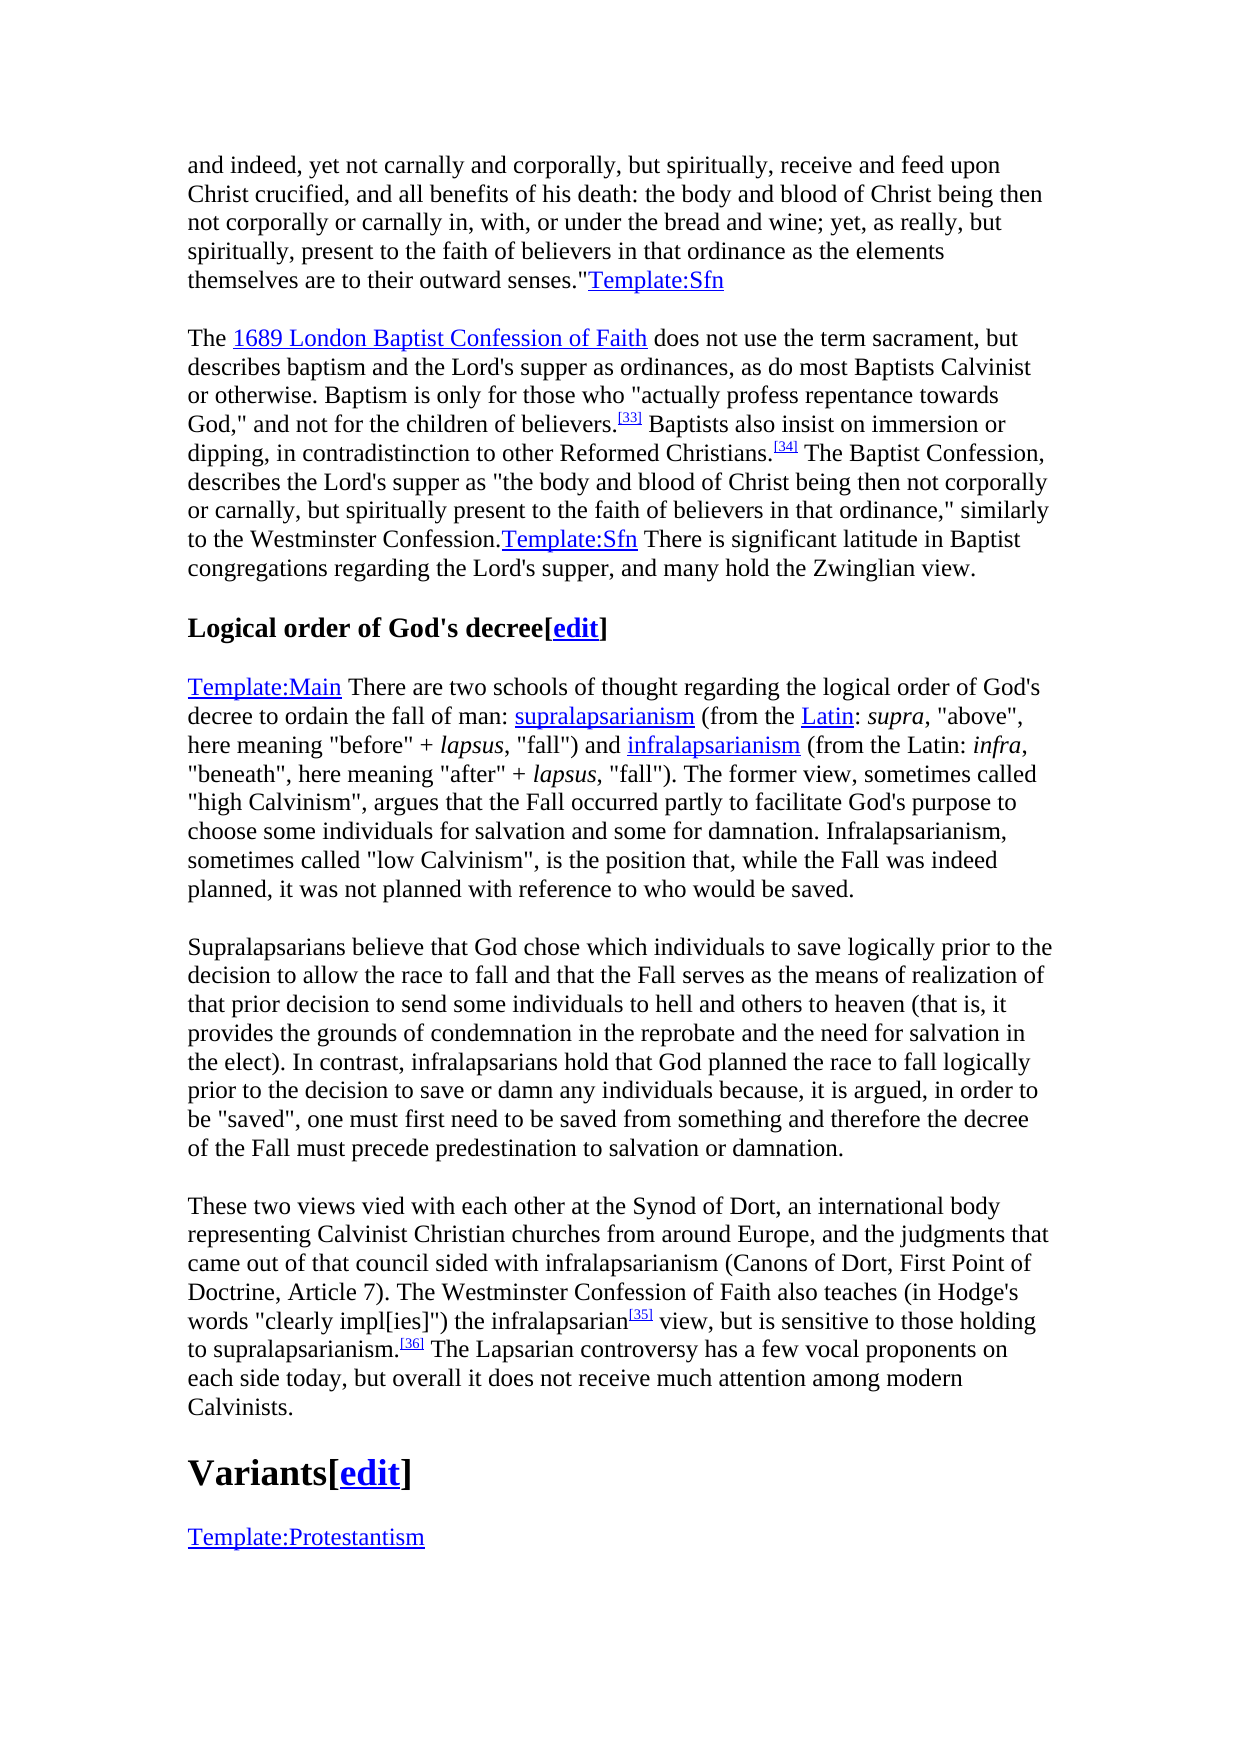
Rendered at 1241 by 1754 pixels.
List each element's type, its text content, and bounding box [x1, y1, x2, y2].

subtitle Logical order of God's decree[edit] [187, 611, 1053, 643]
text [187, 150, 1053, 294]
text Supralapsarians believe that God chose which individuals to save logically prior to the decision to allow the race to fall and that the Fall serves as the means of realization of that prior decision to send some individuals to hell and others to heaven (that is, it provides the grounds of condemnation in the reprobate and the need for salvation in the elect). In contrast, infralapsarians hold that God planned the race to fall logically prior to the decision to save or damn any individuals because, it is argued, in order to be "saved", one must first need to be saved from something and therefore the decree of the Fall must precede predestination to salvation or damnation. [187, 932, 1053, 1162]
text These two views vied with each other at the Synod of Dort, an international body representing Calvinist Christian churches from around Europe, and the judgments that came out of that council sided with infralapsarianism (Canons of Dort, First Point of Doctrine, Article 7). The Westminster Confession of Faith also teaches (in Hodge's words "clearly impl[ies]") the infralapsarian[35] view, but is sensitive to those holding to supralapsarianism.[36] The Lapsarian controversy has a few vocal proponents on each side today, but overall it does not receive much attention among modern Calvinists. [187, 1191, 1053, 1421]
text Template:Main There are two schools of thought regarding the logical order of God's decree to ordain the fall of man: supralapsarianism (from the Latin: supra, "above", here meaning "before" + lapsus, "fall") and infralapsarianism (from the Latin: infra, "beneath", here meaning "after" + lapsus, "fall"). The former view, sometimes called "high Calvinism", argues that the Fall occurred partly to facilitate God's purpose to choose some individuals for salvation and some for damnation. Infralapsarianism, sometimes called "low Calvinism", is the position that, while the Fall was indeed planned, it was not planned with reference to who would be saved. [187, 672, 1053, 902]
subtitle Variants[edit] [187, 1450, 1053, 1493]
text The 1689 London Baptist Confession of Faith does not use the term sacrament, but describes baptism and the Lord's supper as ordinances, as do most Baptists Calvinist or otherwise. Baptism is only for those who "actually profess repentance towards God," and not for the children of believers.[33] Baptists also insist on immersion or dipping, in contradistinction to other Reformed Christians.[34] The Baptist Confession, describes the Lord's supper as "the body and blood of Christ being then not corporally or carnally, but spiritually present to the faith of believers in that ordinance," similarly to the Westminster Confession.Template:Sfn There is significant latitude in Baptist congregations regarding the Lord's supper, and many hold the Zwinglian view. [187, 323, 1053, 582]
text Template:Protestantism [187, 1522, 1053, 1551]
